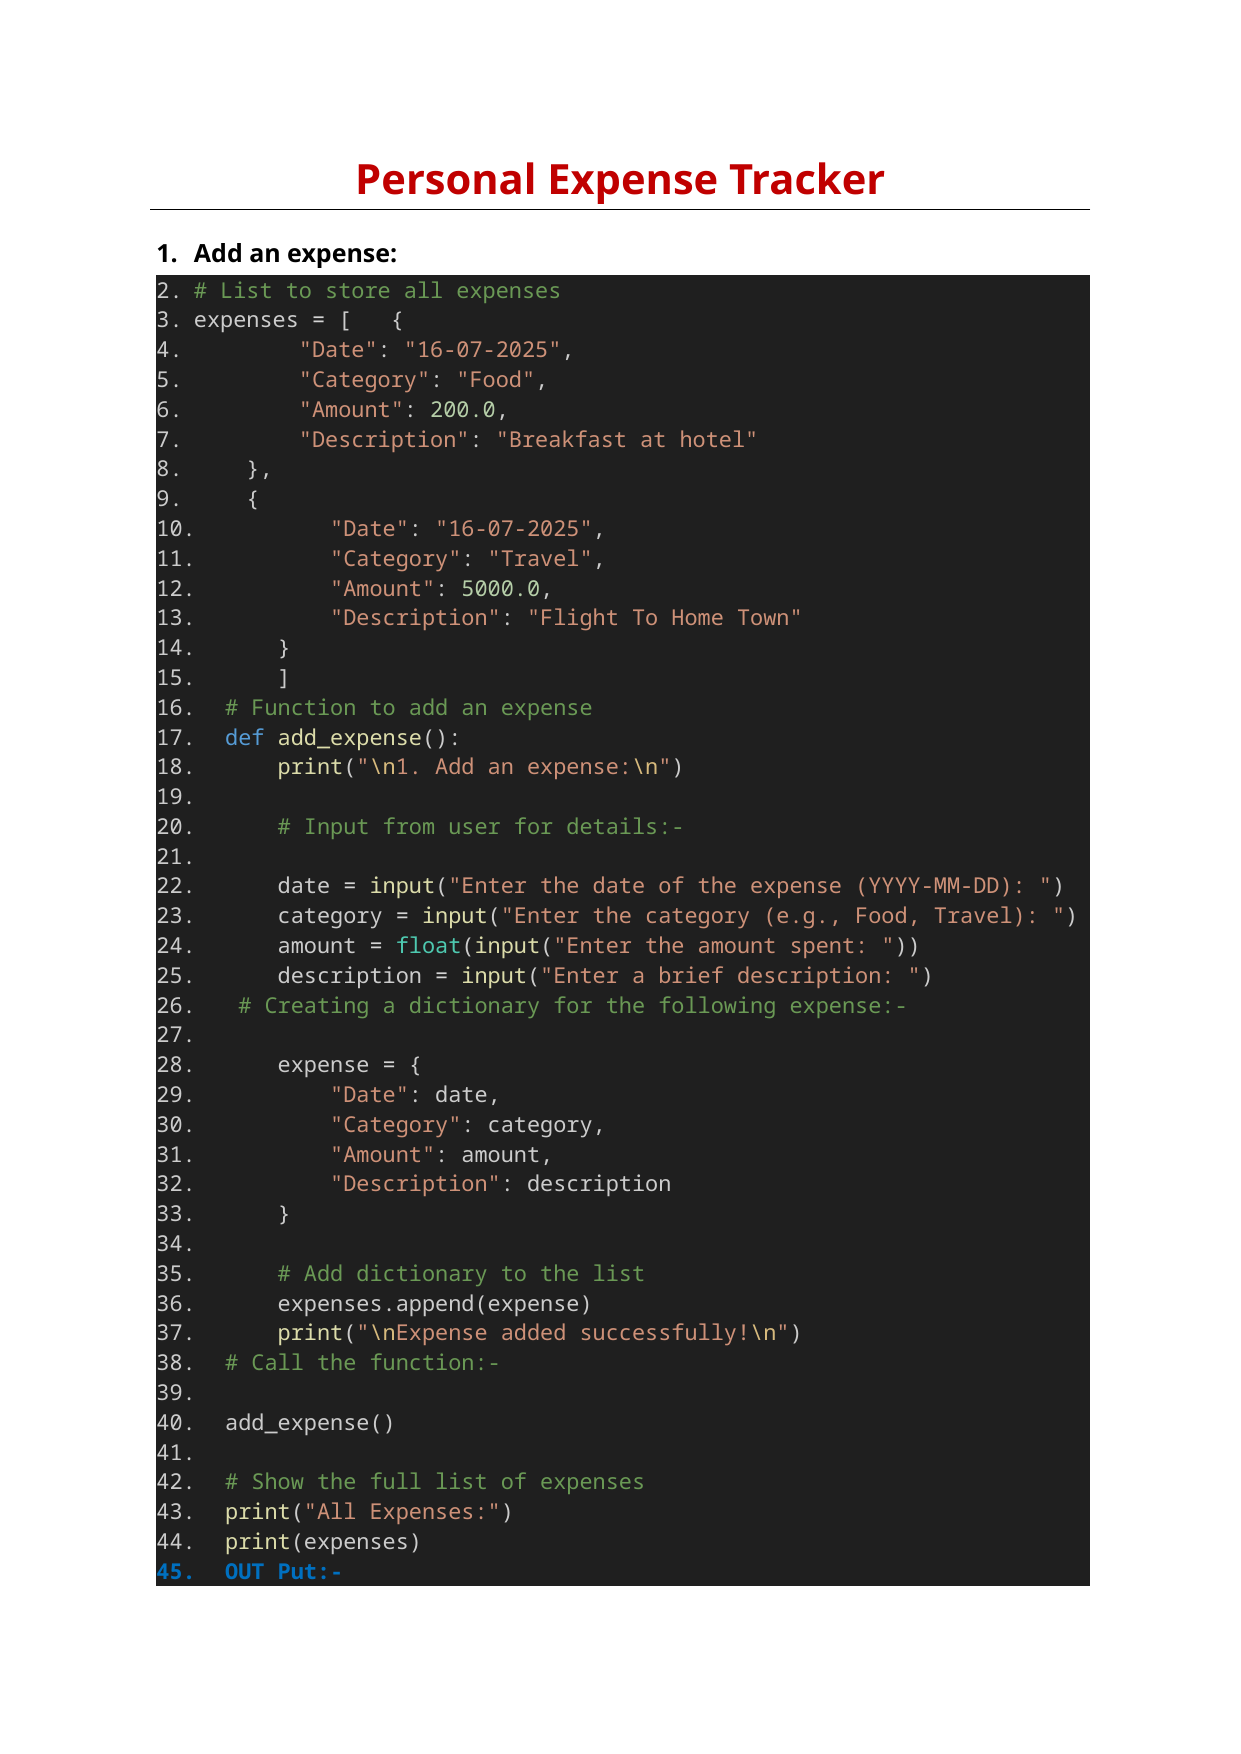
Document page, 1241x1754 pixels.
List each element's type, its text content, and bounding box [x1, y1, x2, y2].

list expenses.append(expense) [156, 1288, 1090, 1317]
list category = input("Enter the category (e.g., Food, Travel): ") [156, 900, 1090, 930]
list "Date": date, [156, 1079, 1090, 1109]
list "Date": "16-07-2025", [156, 334, 1090, 364]
list "Description": description [156, 1168, 1090, 1198]
list amount = float(input("Enter the amount spent: ")) [156, 930, 1090, 960]
list "Description": "Flight To Home Town" [156, 602, 1090, 632]
list "Category": "Travel", [156, 543, 1090, 573]
list print("\n1. Add an expense:\n") [156, 751, 1090, 781]
list print("\nExpense added successfully!\n") [156, 1317, 1090, 1347]
list } [156, 1198, 1090, 1228]
list # Function to add an expense [156, 692, 1090, 722]
list print("All Expenses:") [156, 1496, 1090, 1526]
list }, [156, 453, 1090, 483]
list print(expenses) [156, 1526, 1090, 1556]
list OUT Put:- [156, 1556, 1090, 1586]
list Add an expense: [156, 236, 1090, 269]
list "Category": "Food", [156, 364, 1090, 394]
list def add_expense(): [156, 722, 1090, 751]
list "Amount": amount, [156, 1139, 1090, 1168]
list "Description": "Breakfast at hotel" [156, 424, 1090, 453]
text Personal Expense Tracker [150, 150, 1090, 209]
list # Call the function:- [156, 1347, 1090, 1377]
list # Input from user for details:- [156, 811, 1090, 841]
list expenses = [ { [156, 304, 1090, 334]
list ] [156, 662, 1090, 692]
list "Date": "16-07-2025", [156, 513, 1090, 543]
list add_expense() [156, 1407, 1090, 1437]
list description = input("Enter a brief description: ") [156, 960, 1090, 990]
list # Creating a dictionary for the following expense:- [156, 990, 1090, 1019]
list # Add dictionary to the list [156, 1258, 1090, 1288]
list # Show the full list of expenses [156, 1466, 1090, 1496]
list "Amount": 5000.0, [156, 573, 1090, 602]
list date = input("Enter the date of the expense (YYYY-MM-DD): ") [156, 871, 1090, 900]
list { [156, 483, 1090, 513]
list "Category": category, [156, 1109, 1090, 1139]
list } [156, 632, 1090, 662]
list "Amount": 200.0, [156, 394, 1090, 424]
list expense = { [156, 1049, 1090, 1079]
list # List to store all expenses [156, 275, 1090, 304]
